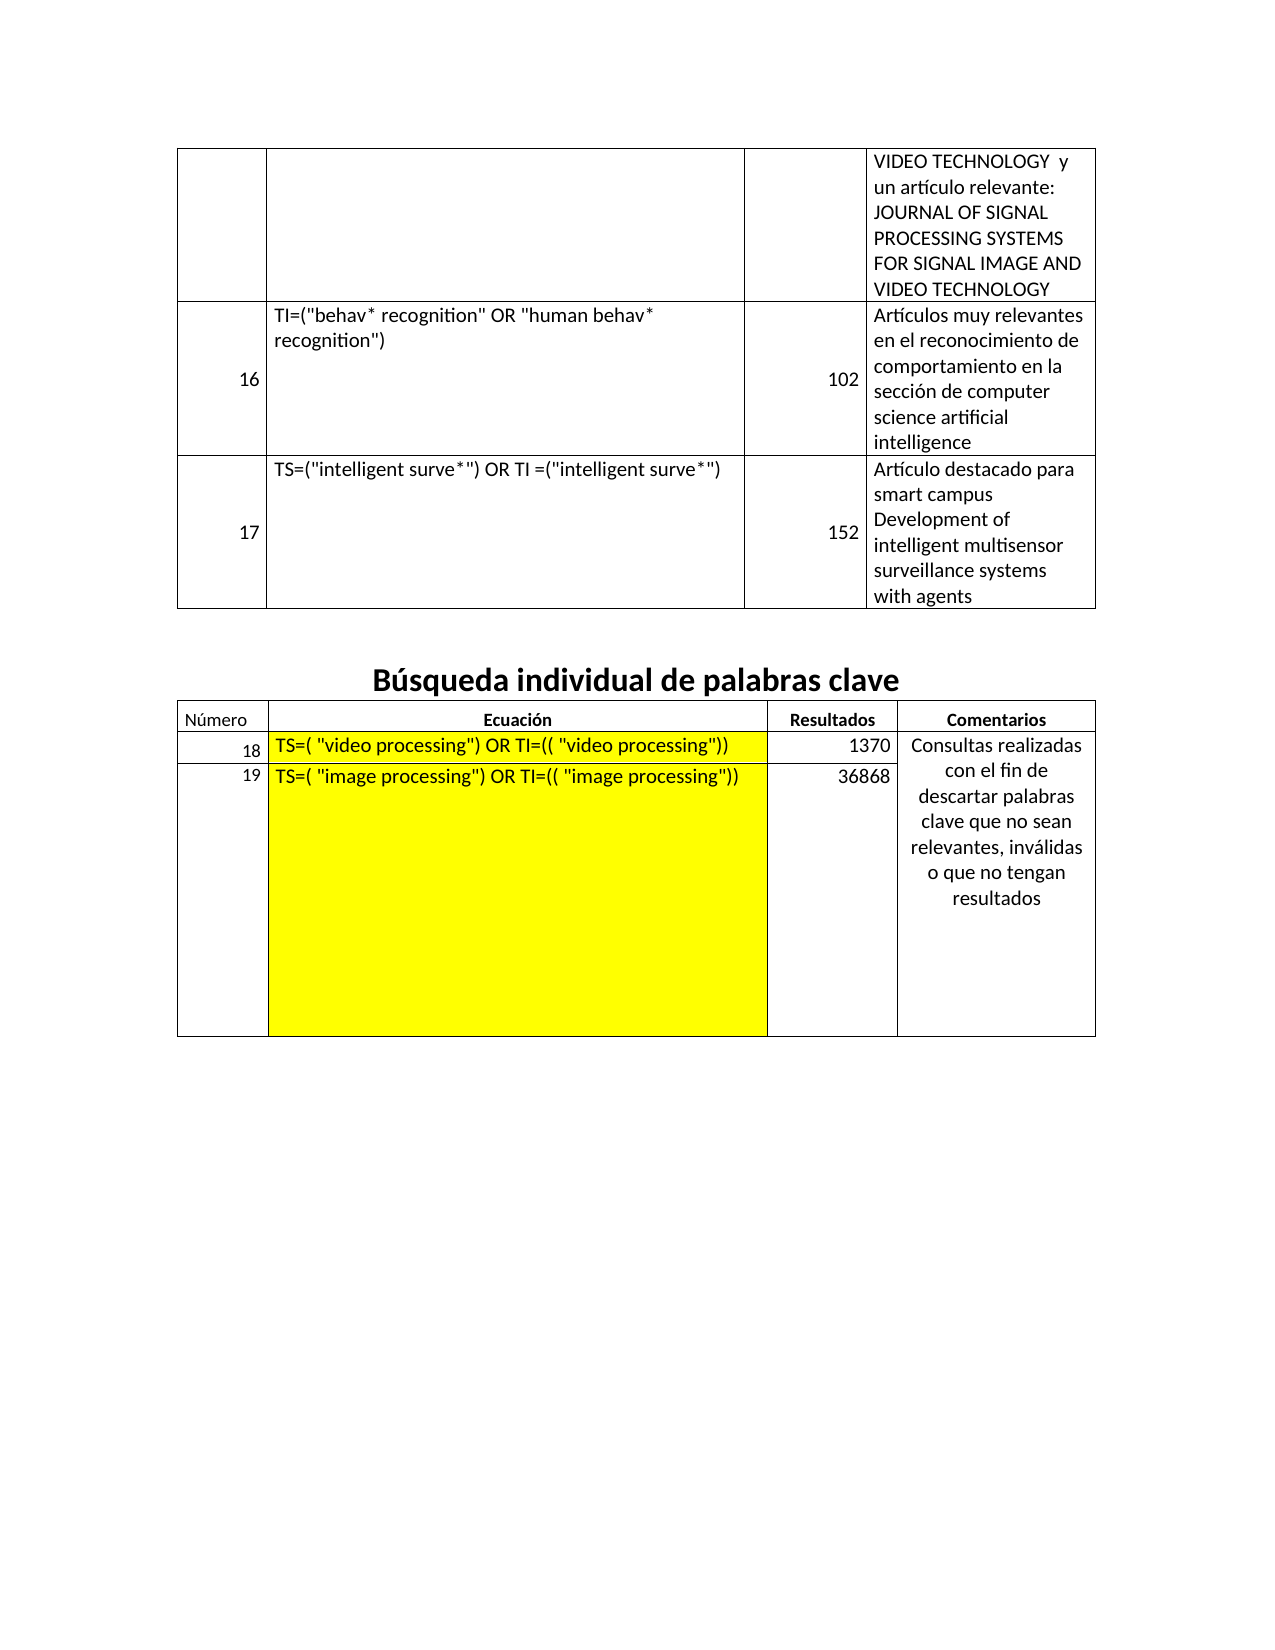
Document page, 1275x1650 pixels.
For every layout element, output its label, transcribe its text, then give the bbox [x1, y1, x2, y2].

table_cell 1370 [768, 732, 897, 762]
table_cell TI=("behav* recognition" OR "human behav* recognition") [267, 302, 744, 455]
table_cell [867, 149, 1095, 301]
table_cell Artículo destacado para smart campus Development of intelligent multisensor surveillance systems with agents [867, 456, 1095, 608]
table_cell TS=( "video processing") OR TI=(( "video processing")) [269, 732, 767, 762]
table_cell 17 [178, 456, 266, 608]
table_cell Resultados [768, 701, 897, 731]
table_cell 152 [745, 456, 866, 608]
table_cell 50 [745, 149, 866, 301]
table_cell 16 [178, 302, 266, 455]
table_cell Consultas realizadas con el fin de descartar palabras clave que no sean relevantes, inválidas o que no tengan resultados [898, 732, 1095, 1036]
table_cell Artículos muy relevantes en el reconocimiento de comportamiento en la sección de computer science artificial intelligence [867, 302, 1095, 455]
table_header Búsqueda individual de palabras clave [177, 656, 1096, 700]
table_cell 19 [178, 764, 268, 1036]
table_cell Comentarios [898, 701, 1095, 731]
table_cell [267, 149, 744, 301]
table_cell 15 [178, 149, 266, 301]
table_cell 18 [178, 732, 268, 762]
table_cell 102 [745, 302, 866, 455]
table_cell TS=("intelligent surve*") OR TI =("intelligent surve*") [267, 456, 744, 608]
table_cell 36868 [768, 764, 897, 1036]
table_cell TS=( "image processing") OR TI=(( "image processing")) [269, 764, 767, 1036]
table_cell Ecuación [269, 701, 767, 731]
table_cell Número [178, 701, 268, 731]
